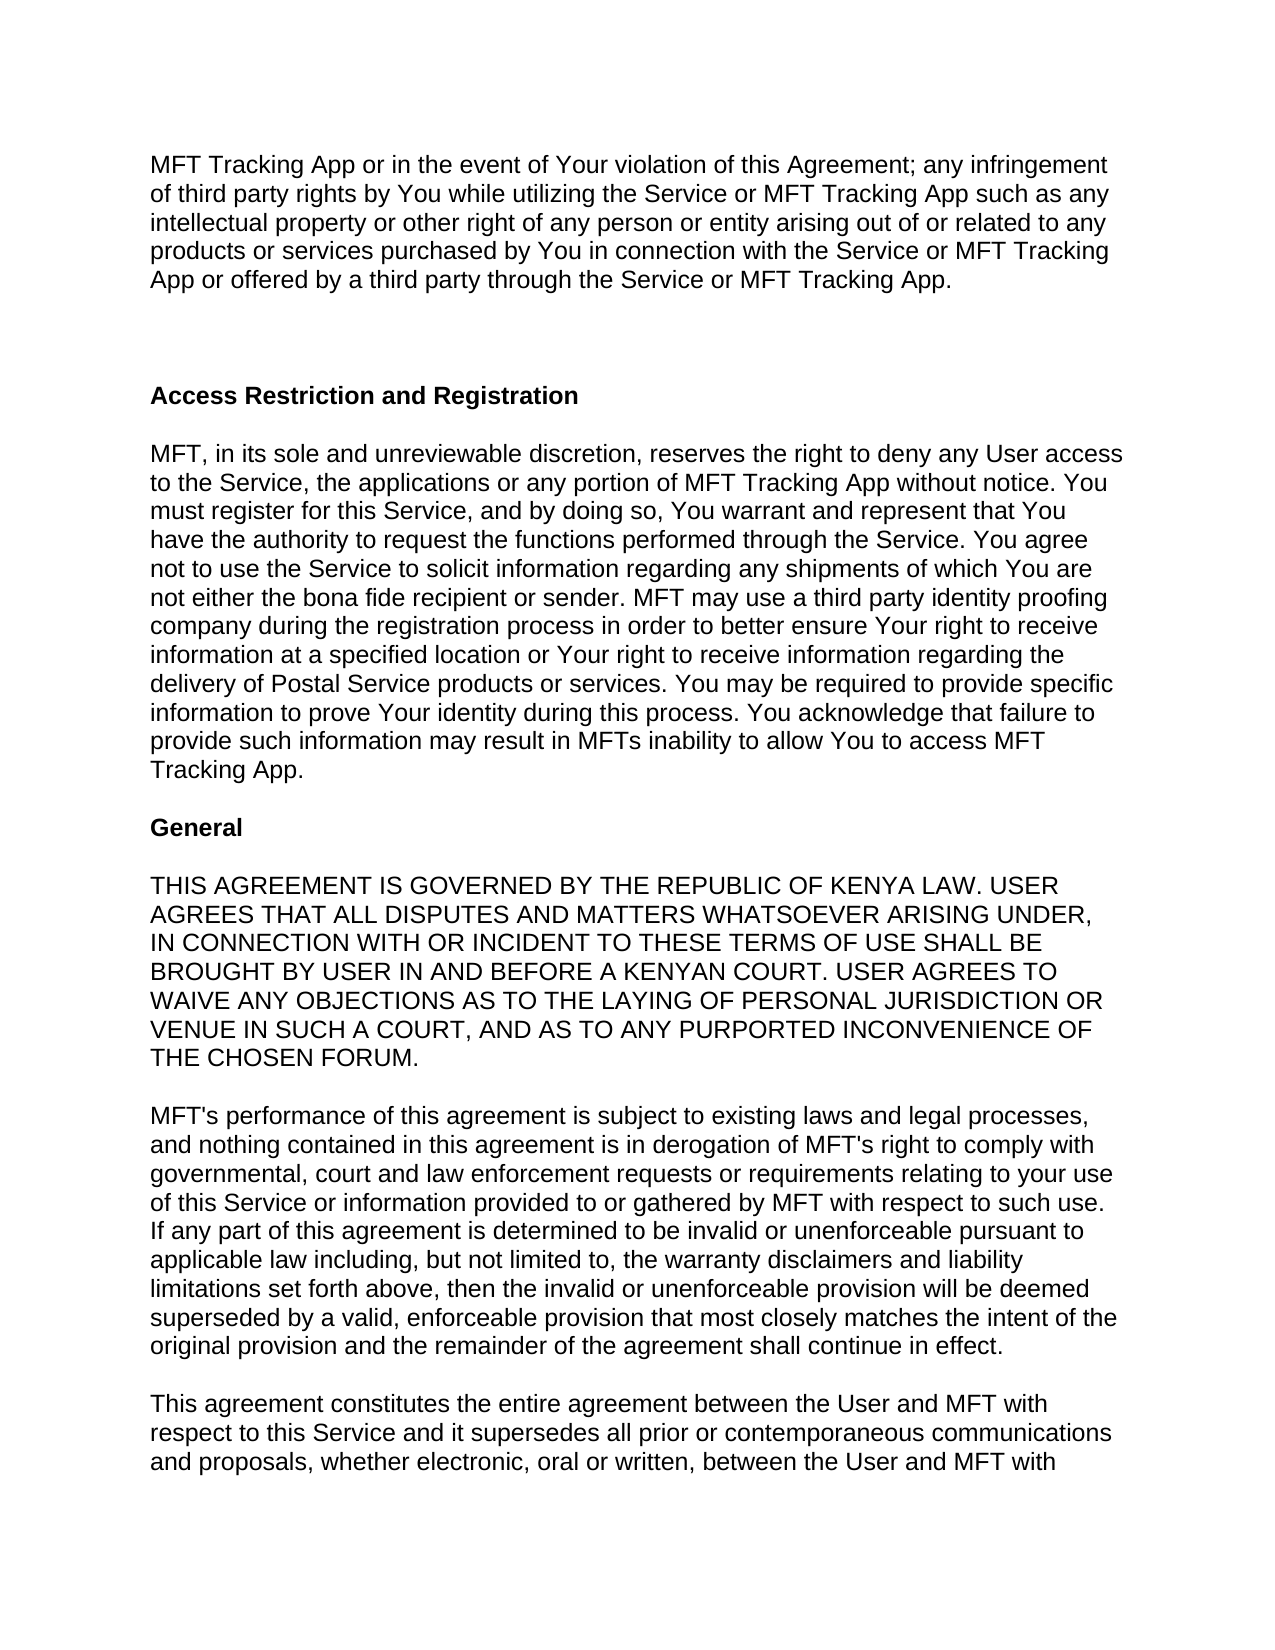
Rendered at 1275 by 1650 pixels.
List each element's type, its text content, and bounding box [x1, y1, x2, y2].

text MFT's performance of this agreement is subject to existing laws and legal processes, and nothing contained in this agreement is in derogation of MFT's right to comply with governmental, court and law enforcement requests or requirements relating to your use of this Service or information provided to or gathered by MFT with respect to such use. If any part of this agreement is determined to be invalid or unenforceable pursuant to applicable law including, but not limited to, the warranty disclaimers and liability limitations set forth above, then the invalid or unenforceable provision will be deemed superseded by a valid, enforceable provision that most closely matches the intent of the original provision and the remainder of the agreement shall continue in effect. [150, 1101, 1125, 1360]
text THIS AGREEMENT IS GOVERNED BY THE REPUBLIC OF KENYA LAW. USER AGREES THAT ALL DISPUTES AND MATTERS WHATSOEVER ARISING UNDER, IN CONNECTION WITH OR INCIDENT TO THESE TERMS OF USE SHALL BE BROUGHT BY USER IN AND BEFORE A KENYAN COURT. USER AGREES TO WAIVE ANY OBJECTIONS AS TO THE LAYING OF PERSONAL JURISDICTION OR VENUE IN SUCH A COURT, AND AS TO ANY PURPORTED INCONVENIENCE OF THE CHOSEN FORUM. [150, 871, 1125, 1072]
text Access Restriction and Registration [150, 381, 1125, 409]
text General [150, 813, 1125, 842]
text MFT, in its sole and unreviewable discretion, reserves the right to deny any User access to the Service, the applications or any portion of MFT Tracking App without notice. You must register for this Service, and by doing so, You warrant and represent that You have the authority to request the functions performed through the Service. You agree not to use the Service to solicit information regarding any shipments of which You are not either the bona fide recipient or sender. MFT may use a third party identity proofing company during the registration process in order to better ensure Your right to receive information at a specified location or Your right to receive information regarding the delivery of Postal Service products or services. You may be required to provide specific information to prove Your identity during this process. You acknowledge that failure to provide such information may result in MFTs inability to allow You to access MFT Tracking App. [150, 439, 1125, 784]
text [150, 1389, 1125, 1475]
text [150, 150, 1125, 294]
